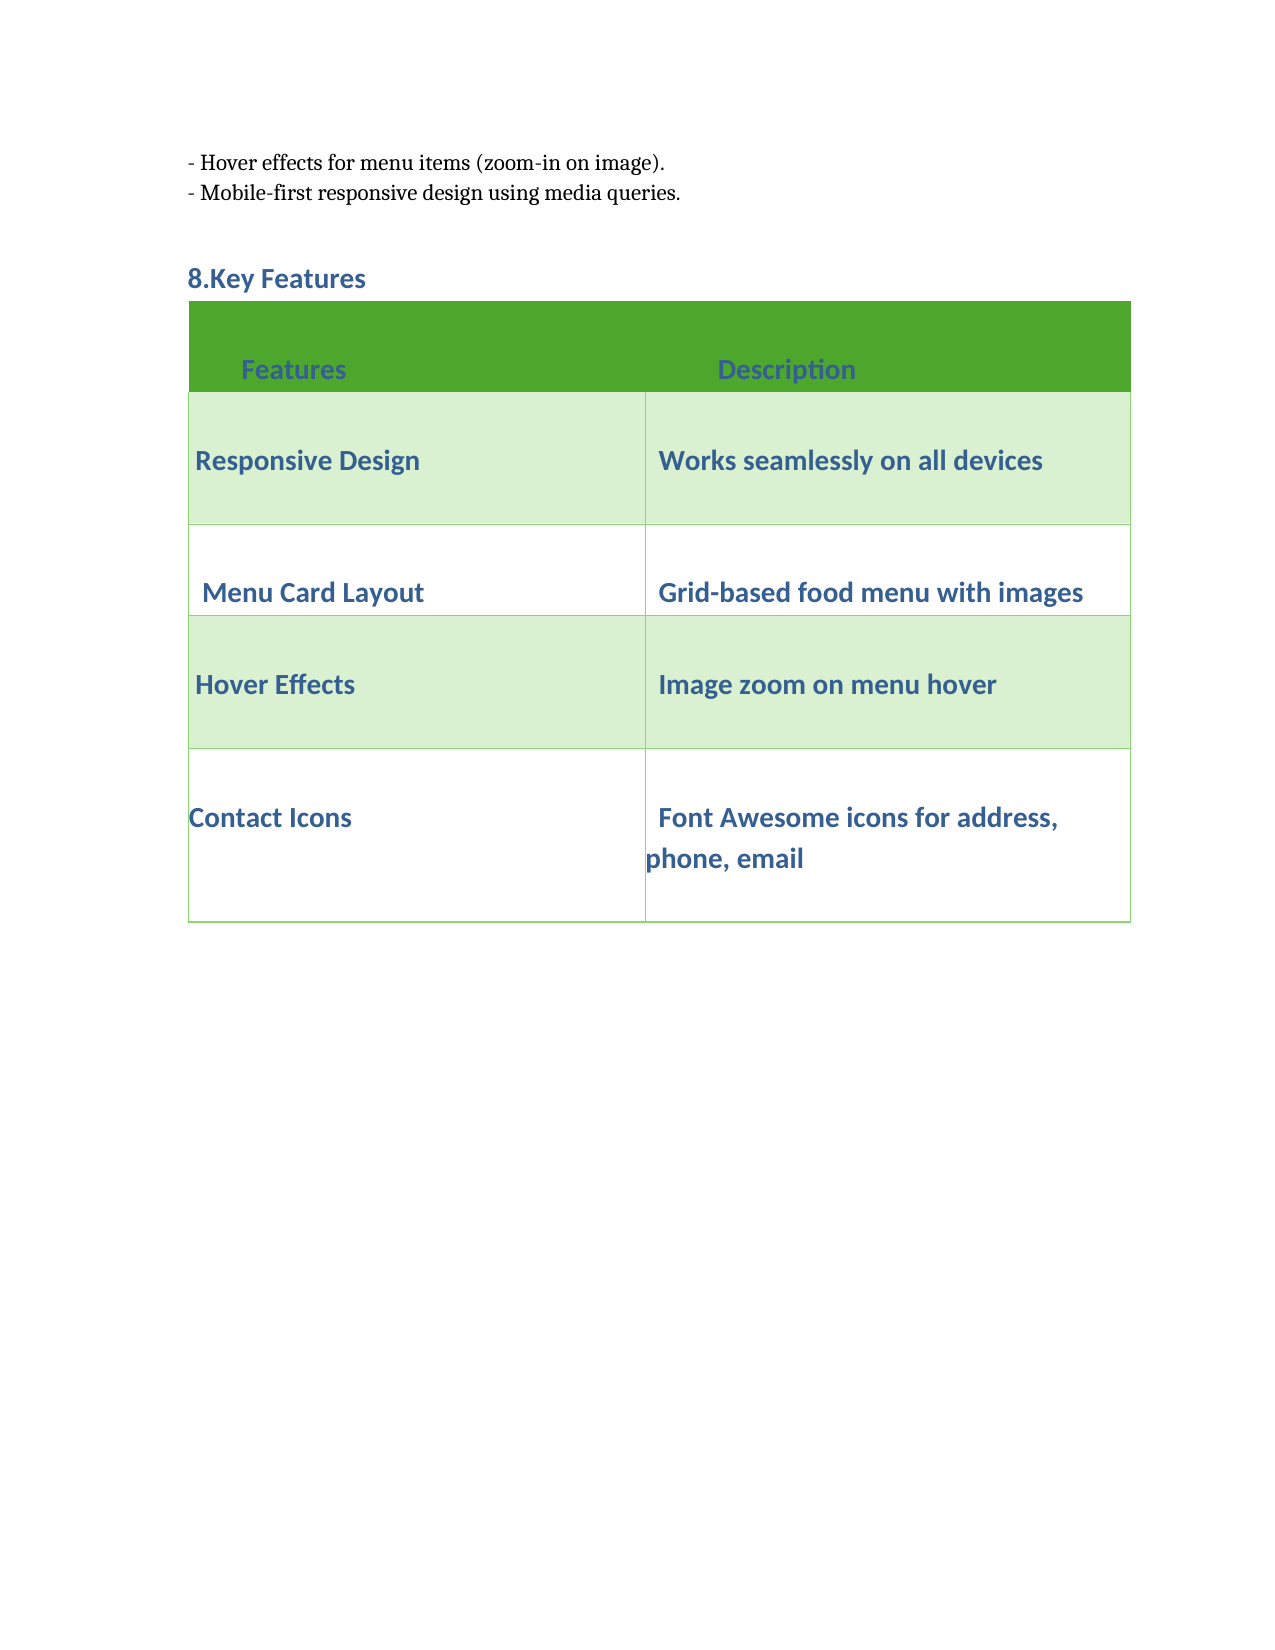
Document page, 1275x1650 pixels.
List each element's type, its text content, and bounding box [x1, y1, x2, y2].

table_cell Responsive Design [189, 392, 645, 523]
table_header Description [645, 301, 1131, 392]
table_cell Image zoom on menu hover [646, 616, 1130, 748]
table_cell Contact Icons [189, 749, 645, 921]
table_cell Font Awesome icons for address, phone, email [646, 749, 1130, 921]
table_cell Grid-based food menu with images [646, 525, 1130, 615]
table_cell Hover Effects [189, 616, 645, 748]
subtitle 8.Key Features [187, 260, 1087, 296]
table_cell Works seamlessly on all devices [646, 392, 1130, 523]
table_cell Menu Card Layout [189, 525, 645, 615]
table_header Features [189, 301, 645, 392]
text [187, 150, 1087, 207]
